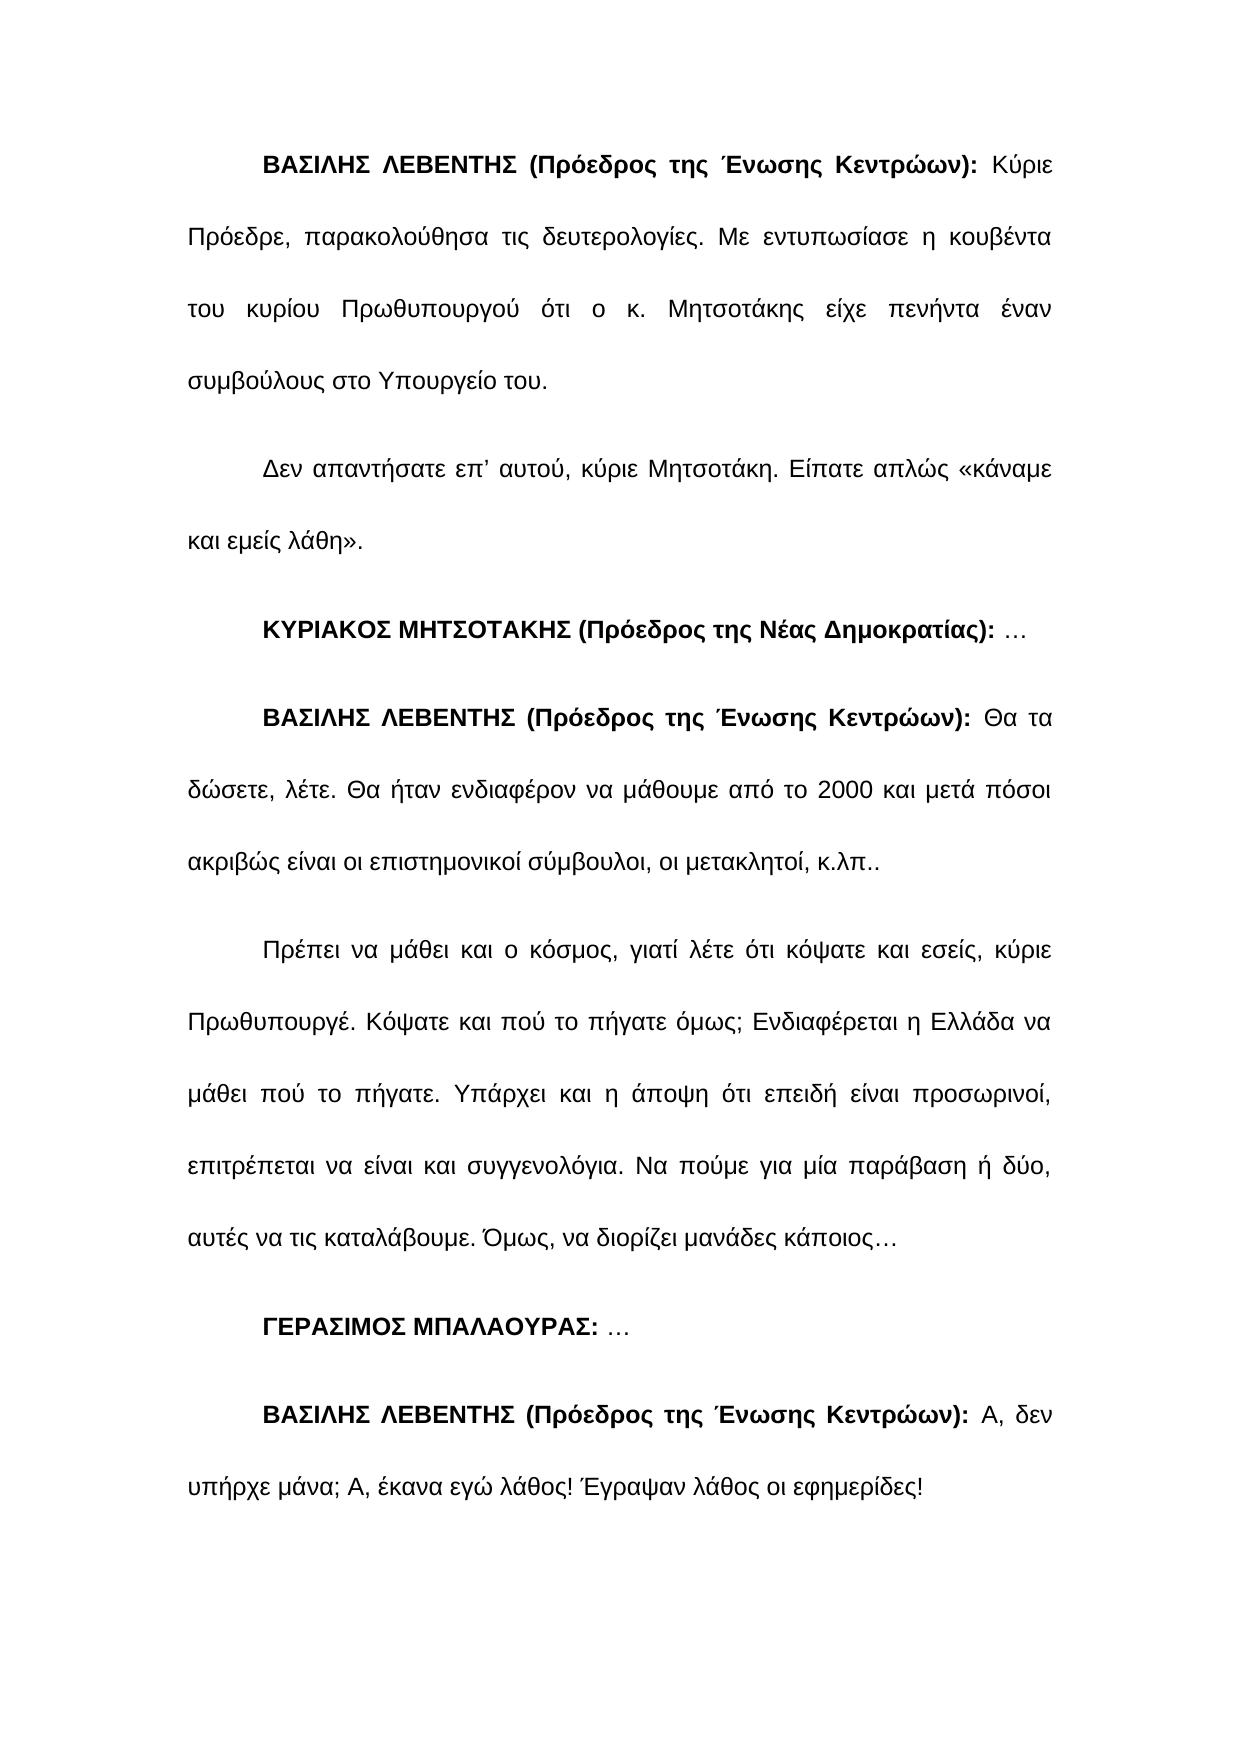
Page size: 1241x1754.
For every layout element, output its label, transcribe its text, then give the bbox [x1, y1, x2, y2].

text ΚΥΡΙΑΚΟΣ ΜΗΤΣΟΤΑΚΗΣ (Πρόεδρος της Νέας Δημοκρατίας): … [187, 614, 1053, 643]
text ΒΑΣΙΛΗΣ ΛΕΒΕΝΤΗΣ (Πρόεδρος της Ένωσης Κεντρώων): Κύριε Πρόεδρε, παρακολούθησα τις δευτερολογίες. Με εντυπωσίασε η κουβέντα του κυρίου Πρωθυπουργού ότι ο κ. Μητσοτάκης είχε πενήντα έναν συμβούλους στο Υπουργείο του. [187, 150, 1053, 394]
text Πρέπει να μάθει και ο κόσμος, γιατί λέτε ότι κόψατε και εσείς, κύριε Πρωθυπουργέ. Κόψατε και πού το πήγατε όμως; Ενδιαφέρεται η Ελλάδα να μάθει πού το πήγατε. Υπάρχει και η άποψη ότι επειδή είναι προσωρινοί, επιτρέπεται να είναι και συγγενολόγια. Να πούμε για μία παράβαση ή δύο, αυτές να τις καταλάβουμε. Όμως, να διορίζει μανάδες κάποιος… [187, 935, 1053, 1252]
text ΓΕΡΑΣΙΜΟΣ ΜΠΑΛΑΟΥΡΑΣ: … [187, 1311, 1053, 1340]
text Δεν απαντήσατε επ’ αυτού, κύριε Μητσοτάκη. Είπατε απλώς «κάναμε και εμείς λάθη». [187, 454, 1053, 555]
text ΒΑΣΙΛΗΣ ΛΕΒΕΝΤΗΣ (Πρόεδρος της Ένωσης Κεντρώων): Θα τα δώσετε, λέτε. Θα ήταν ενδιαφέρον να μάθουμε από το 2000 και μετά πόσοι ακριβώς είναι οι επιστημονικοί σύμβουλοι, οι μετακλητοί, κ.λπ.. [187, 703, 1053, 876]
text ΒΑΣΙΛΗΣ ΛΕΒΕΝΤΗΣ (Πρόεδρος της Ένωσης Κεντρώων): Α, δεν υπήρχε μάνα; Α, έκανα εγώ λάθος! Έγραψαν λάθος οι εφημερίδες! [187, 1400, 1053, 1501]
